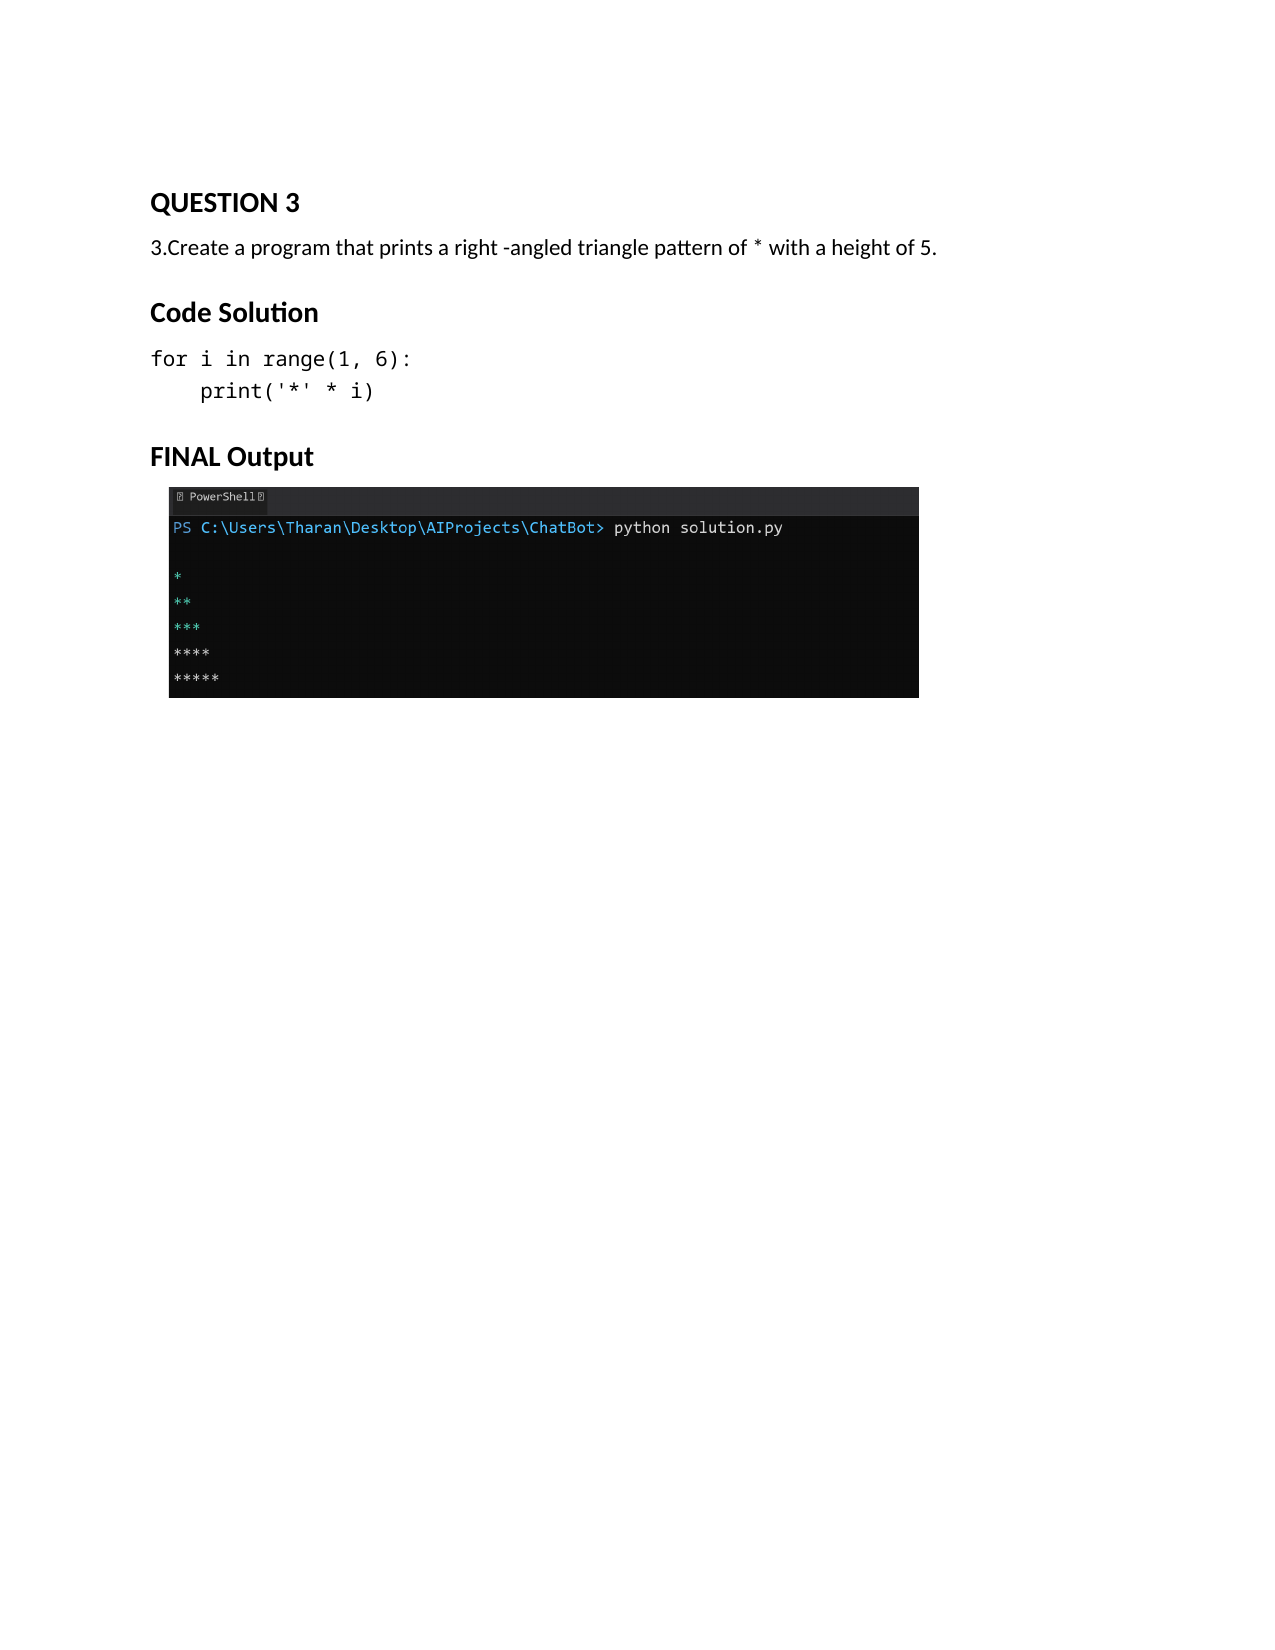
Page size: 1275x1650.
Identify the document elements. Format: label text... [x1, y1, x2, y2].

text 3.Create a program that prints a right -angled triangle pattern of * with a height of 5. [150, 233, 1064, 261]
picture [168, 487, 919, 698]
subtitle Code Solution [150, 294, 1064, 330]
subtitle FINAL Output [150, 438, 1064, 474]
subtitle QUESTION 3 [150, 184, 1064, 219]
text for i in range(1, 6): print('*' * i) [150, 344, 1064, 405]
